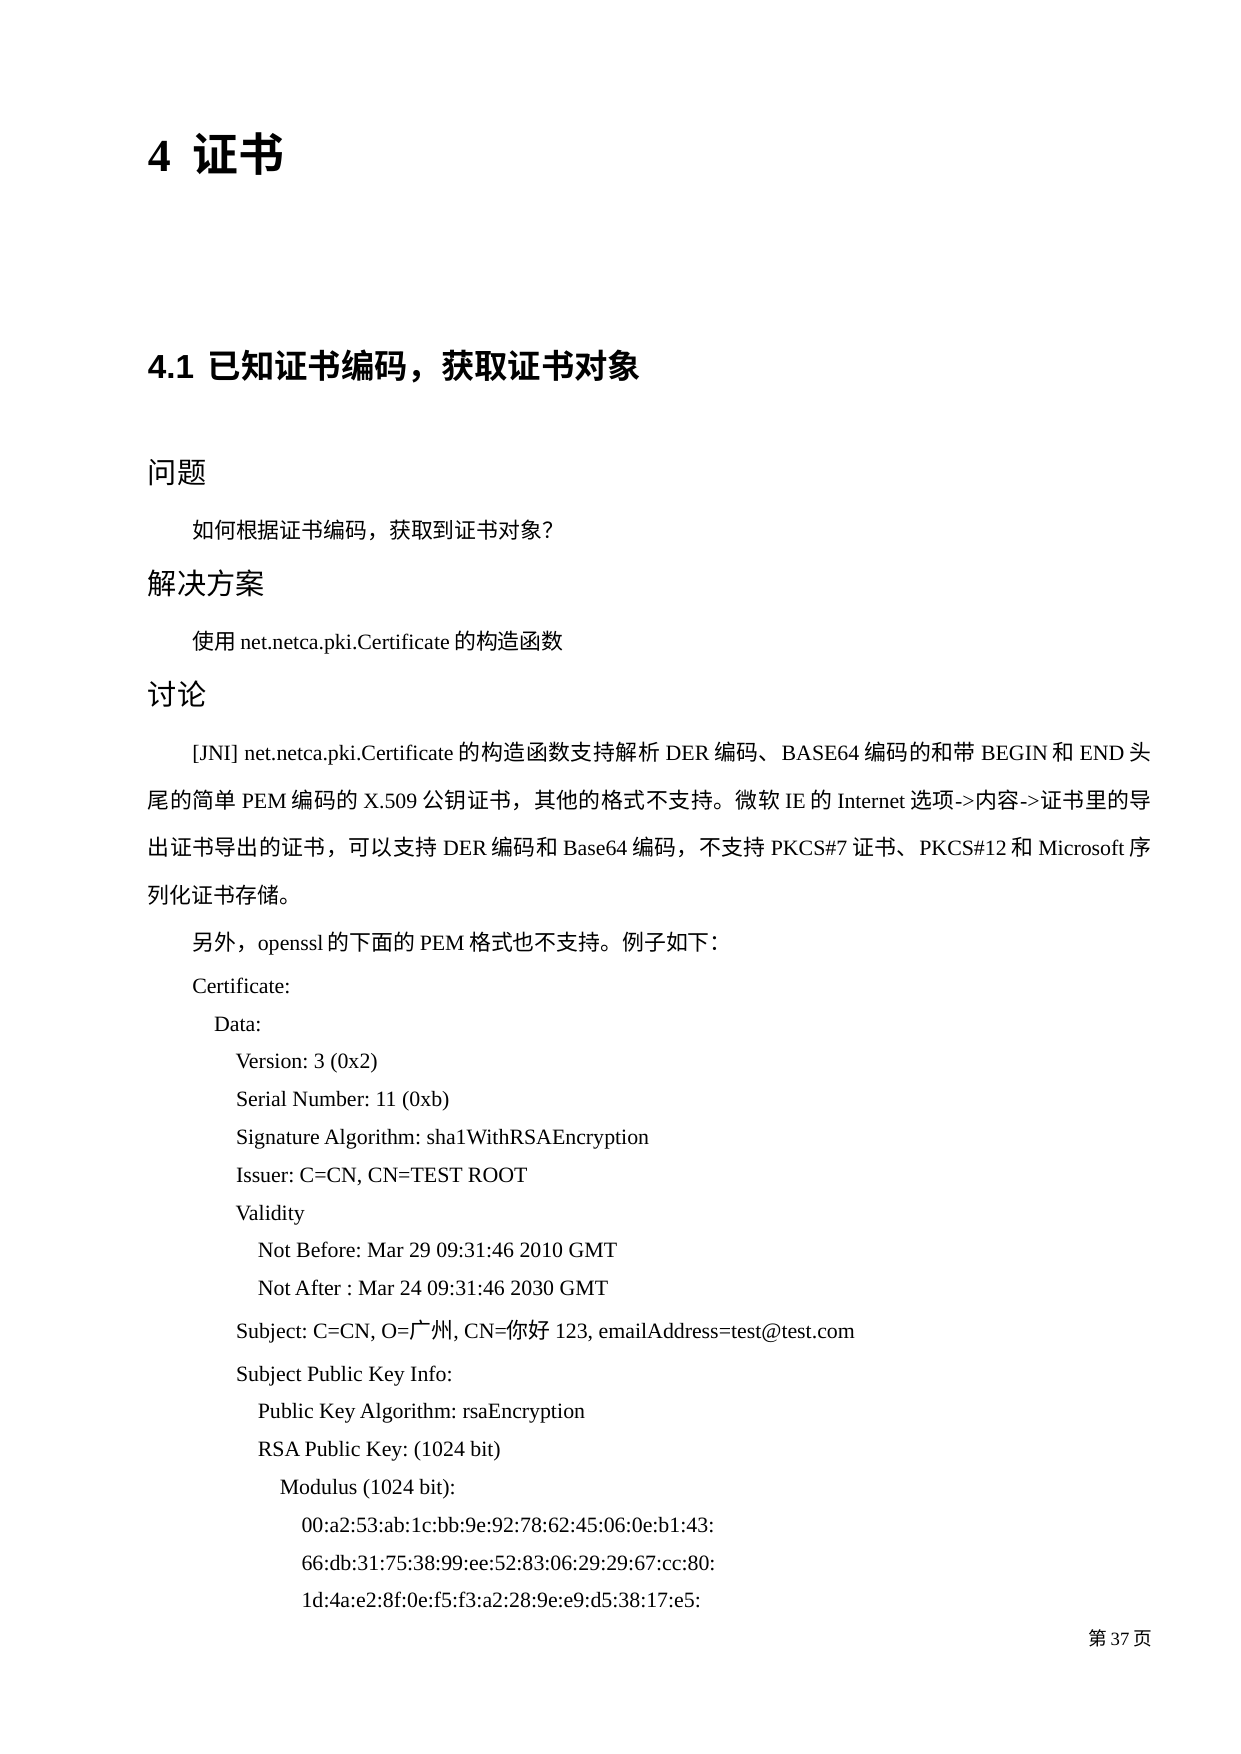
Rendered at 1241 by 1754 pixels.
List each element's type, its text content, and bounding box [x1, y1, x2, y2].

text Not Before: Mar 29 09:31:46 2010 GMT [148, 1237, 1152, 1263]
text 66:db:31:75:38:99:ee:52:83:06:29:29:67:cc:80: [148, 1549, 1152, 1575]
text 解决方案 [148, 561, 1152, 603]
text 使用net.netca.pki.Certificate的构造函数 [148, 624, 1152, 656]
text RSA Public Key: (1024 bit) [148, 1436, 1152, 1461]
text [JNI] net.netca.pki.Certificate的构造函数支持解析DER编码、BASE64编码的和带BEGIN和END头尾的简单PEM编码的X.509公钥证书，其他的格式不支持。微软IE的Internet选项->内容->证书里的导出证书导出的证书，可以支持DER编码和Base64编码，不支持PKCS#7证书、PKCS#12和Microsoft序列化证书存储。 [148, 735, 1152, 909]
subtitle 证书 [148, 118, 1152, 184]
text Serial Number: 11 (0xb) [148, 1086, 1152, 1111]
text Subject Public Key Info: [148, 1361, 1152, 1386]
text 另外，openssl的下面的PEM格式也不支持。例子如下： [148, 925, 1152, 957]
text Not After : Mar 24 09:31:46 2030 GMT [148, 1275, 1152, 1300]
text Version: 3 (0x2) [148, 1048, 1152, 1073]
text 如何根据证书编码，获取到证书对象？ [148, 513, 1152, 545]
subtitle 已知证书编码，获取证书对象 [148, 339, 1152, 388]
text 1d:4a:e2:8f:0e:f5:f3:a2:28:9e:e9:d5:38:17:e5: [148, 1587, 1152, 1613]
text Certificate: [148, 973, 1152, 998]
text Modulus (1024 bit): [148, 1474, 1152, 1499]
text Subject: C=CN, O=广州, CN=你好123, emailAddress=test@test.com [148, 1313, 1152, 1345]
text Signature Algorithm: sha1WithRSAEncryption [148, 1124, 1152, 1149]
text 00:a2:53:ab:1c:bb:9e:92:78:62:45:06:0e:b1:43: [148, 1512, 1152, 1537]
text 讨论 [148, 672, 1152, 714]
text 问题 [148, 450, 1152, 492]
text Public Key Algorithm: rsaEncryption [148, 1398, 1152, 1423]
text Data: [148, 1011, 1152, 1036]
text Issuer: C=CN, CN=TEST ROOT [148, 1162, 1152, 1187]
text Validity [148, 1199, 1152, 1225]
